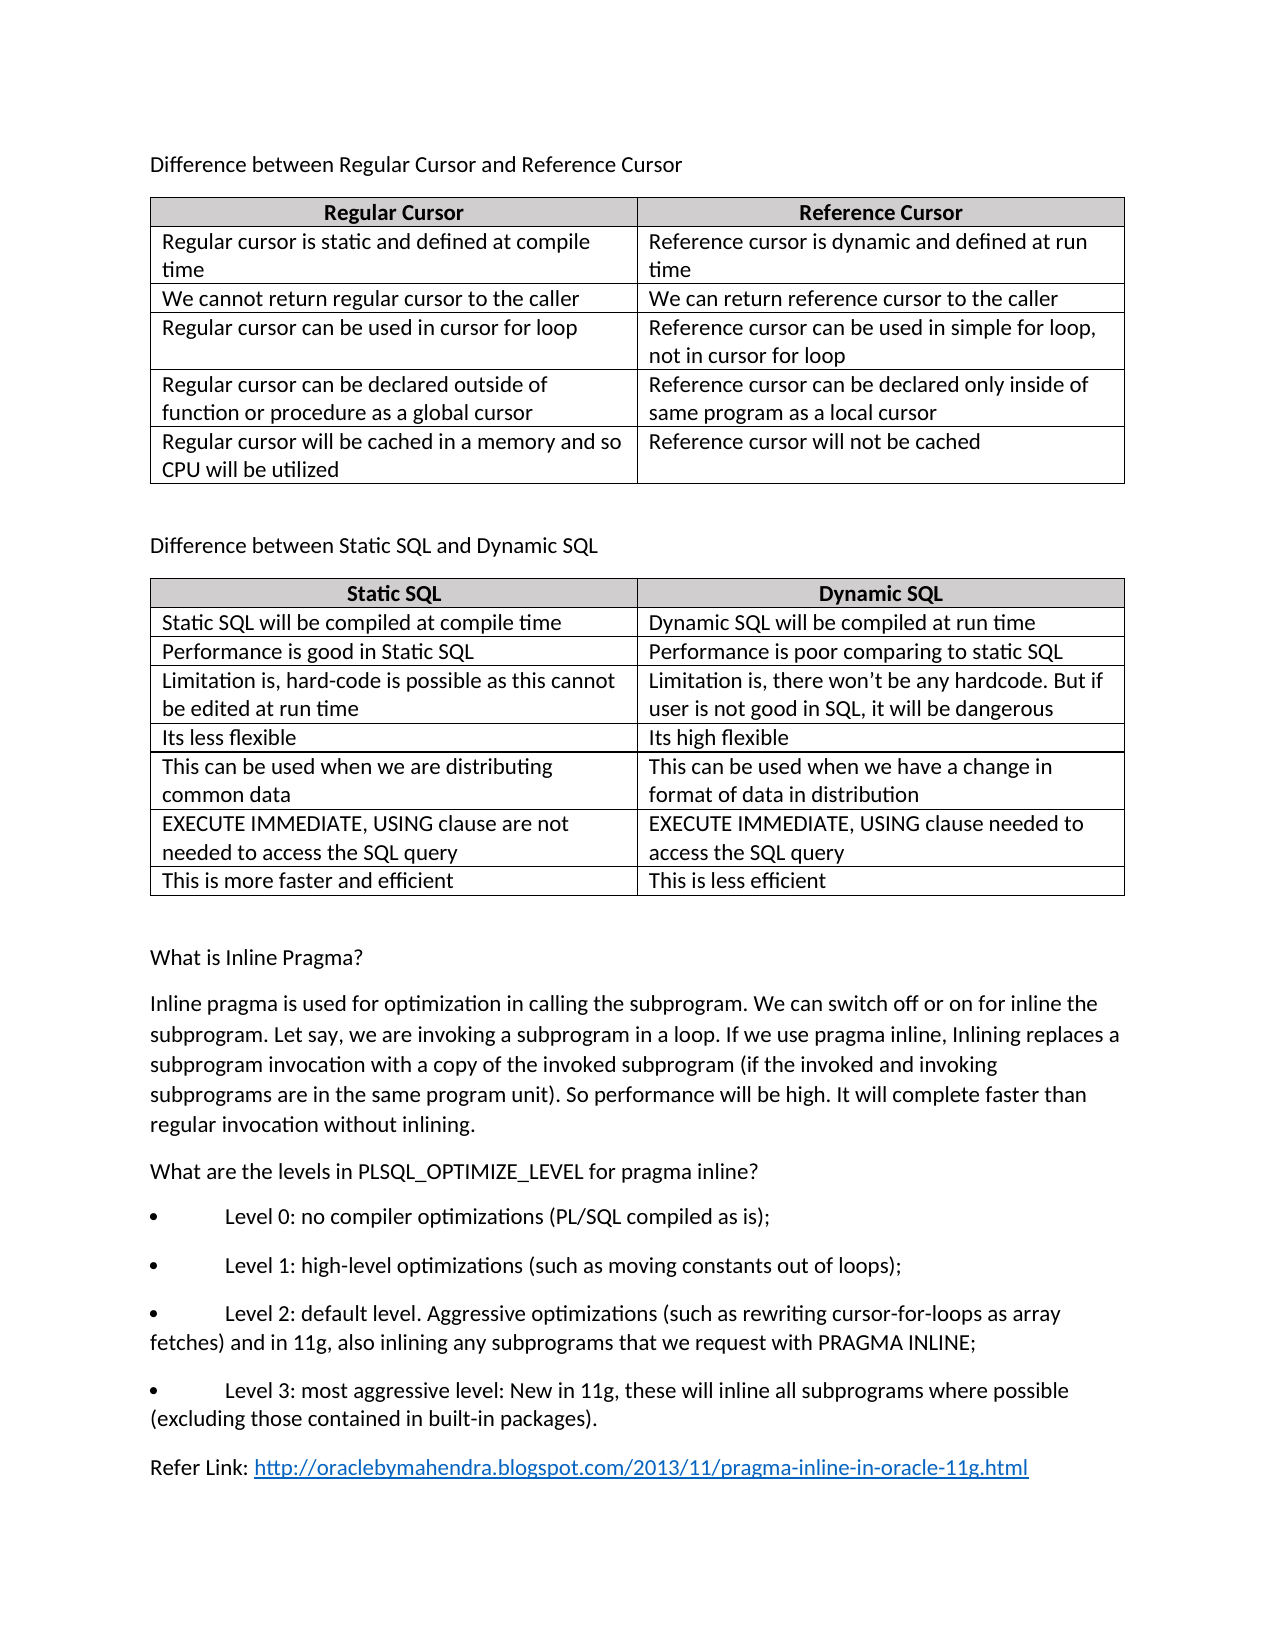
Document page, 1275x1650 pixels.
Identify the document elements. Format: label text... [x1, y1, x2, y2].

table_cell EXECUTE IMMEDIATE, USING clause needed to access the SQL query [638, 810, 1124, 866]
table_cell This is less efficient [638, 867, 1124, 895]
table_cell Regular cursor can be declared outside of function or procedure as a global cursor [151, 370, 637, 426]
list Level 0: no compiler optimizations (PL/SQL compiled as is); [150, 1202, 1125, 1230]
table_header Reference Cursor [638, 198, 1124, 226]
table_cell Its high flexible [638, 724, 1124, 751]
table_header Regular Cursor [151, 198, 637, 226]
table_cell Performance is poor comparing to static SQL [638, 637, 1124, 665]
text Difference between Static SQL and Dynamic SQL [150, 531, 1125, 559]
table_header Dynamic SQL [638, 579, 1124, 607]
table_cell Regular cursor will be cached in a memory and so CPU will be utilized [151, 427, 637, 483]
list Level 1: high-level optimizations (such as moving constants out of loops); [150, 1251, 1125, 1279]
text Refer Link: http://oraclebymahendra.blogspot.com/2013/11/pragma-inline-in-oracle-11g.html [150, 1453, 1125, 1481]
table_cell Its less flexible [151, 724, 637, 751]
table_cell Reference cursor can be declared only inside of same program as a local cursor [638, 370, 1124, 426]
table_cell Limitation is, hard-code is possible as this cannot be edited at run time [151, 666, 637, 722]
table_cell Regular cursor can be used in cursor for loop [151, 313, 637, 369]
text Difference between Regular Cursor and Reference Cursor [150, 150, 1125, 178]
table_cell We can return reference cursor to the caller [638, 284, 1124, 312]
text Inline pragma is used for optimization in calling the subprogram. We can switch off or on for inline the subprogram. Let say, we are invoking a subprogram in a loop. If we use pragma inline, Inlining replaces a subprogram invocation with a copy of the invoked subprogram (if the invoked and invoking subprograms are in the same program unit). So performance will be high. It will complete faster than regular invocation without inlining. [150, 989, 1125, 1138]
table_cell We cannot return regular cursor to the caller [151, 284, 637, 312]
table_cell Reference cursor will not be cached [638, 427, 1124, 483]
table_cell Static SQL will be compiled at compile time [151, 608, 637, 636]
list Level 2: default level. Aggressive optimizations (such as rewriting cursor-for-loops as array fetches) and in 11g, also inlining any subprograms that we request with PRAGMA INLINE; [150, 1299, 1125, 1356]
list Level 3: most aggressive level: New in 11g, these will inline all subprograms where possible (excluding those contained in built-in packages). [150, 1376, 1125, 1432]
text What is Inline Pragma? [150, 943, 1125, 971]
table_cell Performance is good in Static SQL [151, 637, 637, 665]
table_cell Reference cursor is dynamic and defined at run time [638, 227, 1124, 283]
table_cell EXECUTE IMMEDIATE, USING clause are not needed to access the SQL query [151, 810, 637, 866]
table_header Static SQL [151, 579, 637, 607]
table_cell This can be used when we are distributing common data [151, 753, 637, 808]
table_cell Dynamic SQL will be compiled at run time [638, 608, 1124, 636]
text What are the levels in PLSQL_OPTIMIZE_LEVEL for pragma inline? [150, 1157, 1125, 1185]
table_cell This is more faster and efficient [151, 867, 637, 895]
table_cell Limitation is, there won’t be any hardcode. But if user is not good in SQL, it will be dangerous [638, 666, 1124, 722]
table_cell Reference cursor can be used in simple for loop, not in cursor for loop [638, 313, 1124, 369]
table_cell This can be used when we have a change in format of data in distribution [638, 753, 1124, 808]
table_cell Regular cursor is static and defined at compile time [151, 227, 637, 283]
